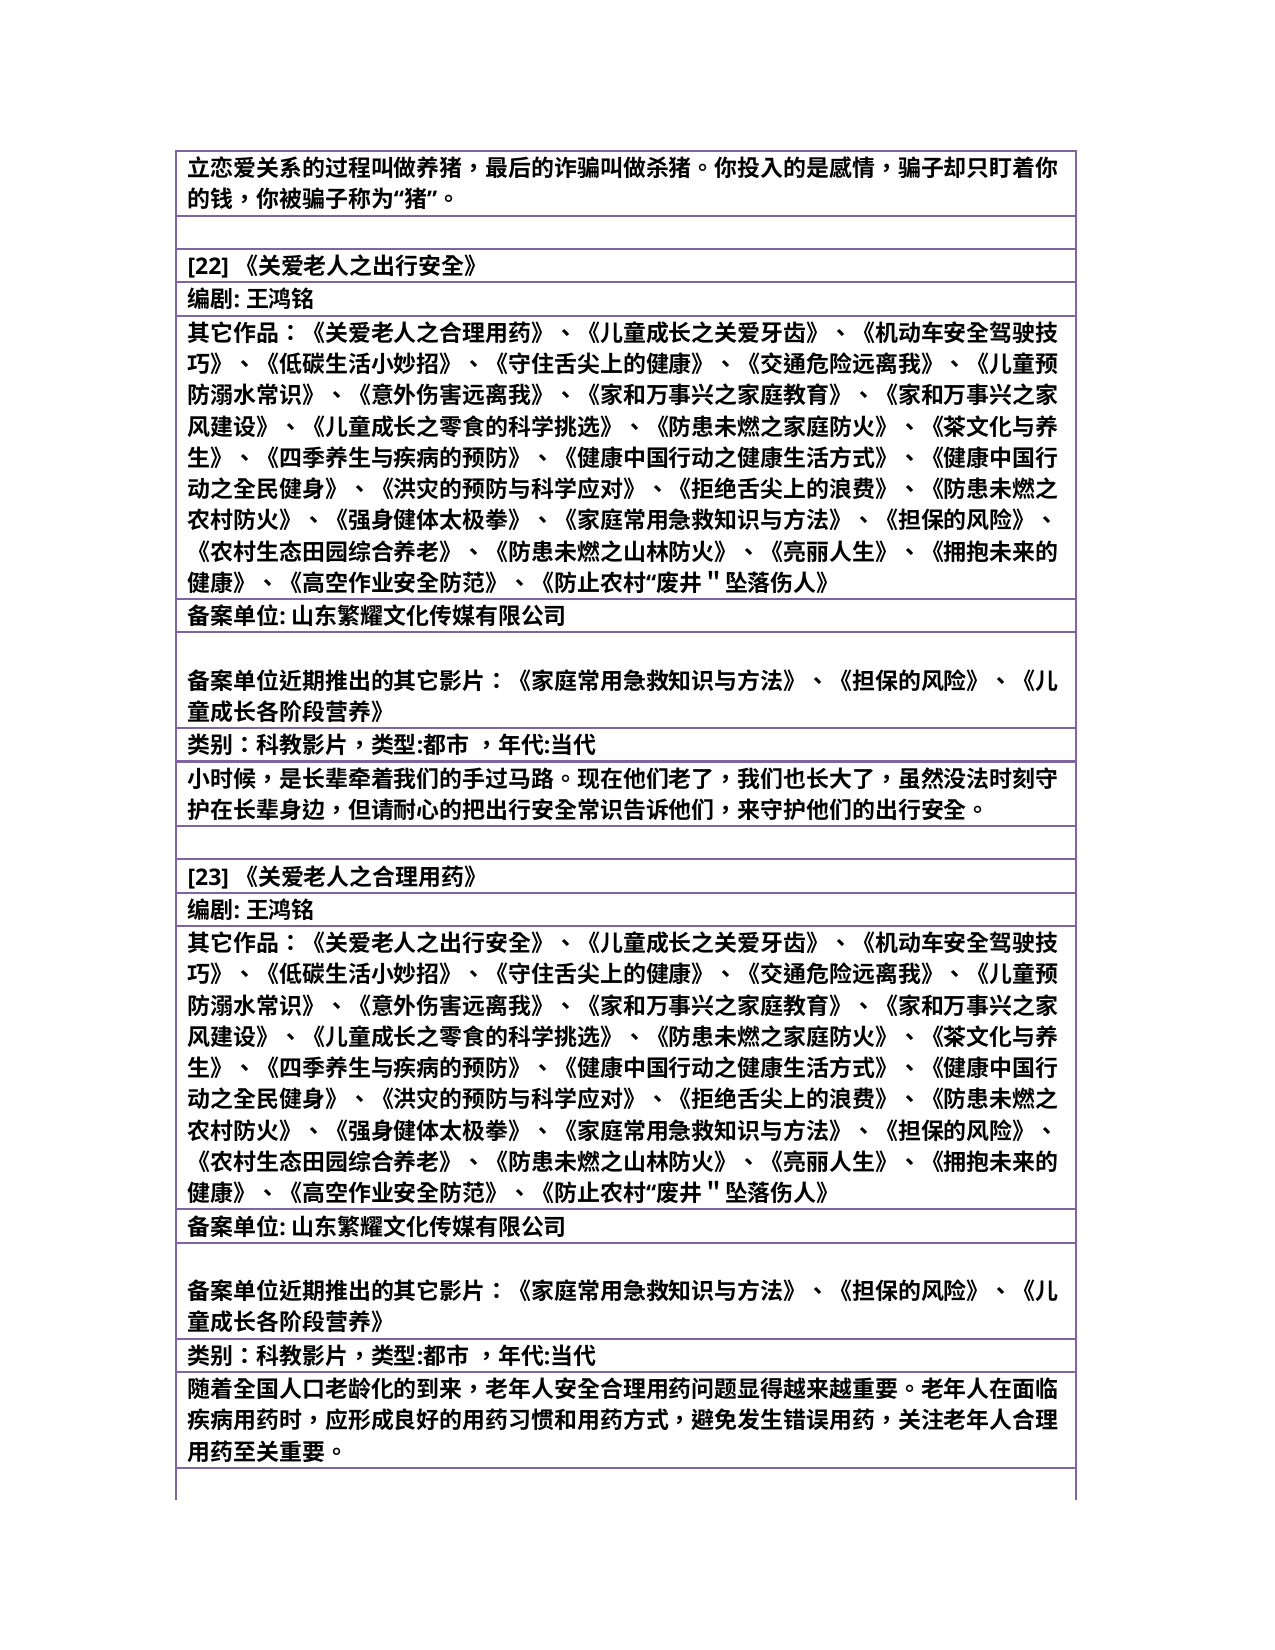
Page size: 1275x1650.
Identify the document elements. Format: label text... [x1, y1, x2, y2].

table_cell 类别：科教影片，类型:都市 ，年代:当代 [177, 1340, 1075, 1371]
table_cell 随着全国人口老龄化的到来，老年人安全合理用药问题显得越来越重要。老年人在面临疾病用药时，应形成良好的用药习惯和用药方式，避免发生错误用药，关注老年人合理用药至关重要。 [177, 1373, 1075, 1467]
table_cell [177, 217, 1075, 248]
table_cell 其它作品：《关爱老人之出行安全》、《儿童成长之关爱牙齿》、《机动车安全驾驶技巧》、《低碳生活小妙招》、《守住舌尖上的健康》、《交通危险远离我》、《儿童预防溺水常识》、《意外伤害远离我》、《家和万事兴之家庭教育》、《家和万事兴之家风建设》、《儿童成长之零食的科学挑选》、《防患未燃之家庭防火》、《茶文化与养生》、《四季养生与疾病的预防》、《健康中国行动之健康生活方式》、《健康中国行动之全民健身》、《洪灾的预防与科学应对》、《拒绝舌尖上的浪费》、《防患未燃之农村防火》、《强身健体太极拳》、《家庭常用急救知识与方法》、《担保的风险》、《农村生态田园综合养老》、《防患未燃之山林防火》、《亮丽人生》、《拥抱未来的健康》、《高空作业安全防范》、《防止农村“废井＂坠落伤人》 [177, 927, 1075, 1208]
table_cell [177, 827, 1075, 858]
table_cell [23] 《关爱老人之合理用药》 [177, 860, 1075, 892]
table_cell 备案单位: 山东繁耀文化传媒有限公司 [177, 600, 1075, 631]
table_cell 备案单位近期推出的其它影片：《家庭常用急救知识与方法》、《担保的风险》、《儿童成长各阶段营养》 [177, 633, 1075, 727]
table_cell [177, 152, 1075, 214]
table_cell 类别：科教影片，类型:都市 ，年代:当代 [177, 729, 1075, 760]
table_cell [22] 《关爱老人之出行安全》 [177, 250, 1075, 281]
table_cell 备案单位: 山东繁耀文化传媒有限公司 [177, 1210, 1075, 1242]
table_cell 其它作品：《关爱老人之合理用药》、《儿童成长之关爱牙齿》、《机动车安全驾驶技巧》、《低碳生活小妙招》、《守住舌尖上的健康》、《交通危险远离我》、《儿童预防溺水常识》、《意外伤害远离我》、《家和万事兴之家庭教育》、《家和万事兴之家风建设》、《儿童成长之零食的科学挑选》、《防患未燃之家庭防火》、《茶文化与养生》、《四季养生与疾病的预防》、《健康中国行动之健康生活方式》、《健康中国行动之全民健身》、《洪灾的预防与科学应对》、《拒绝舌尖上的浪费》、《防患未燃之农村防火》、《强身健体太极拳》、《家庭常用急救知识与方法》、《担保的风险》、《农村生态田园综合养老》、《防患未燃之山林防火》、《亮丽人生》、《拥抱未来的健康》、《高空作业安全防范》、《防止农村“废井＂坠落伤人》 [177, 317, 1075, 598]
table_cell [177, 1469, 1075, 1500]
table_cell 编剧: 王鸿铭 [177, 283, 1075, 314]
table_cell 编剧: 王鸿铭 [177, 894, 1075, 925]
table_cell 备案单位近期推出的其它影片：《家庭常用急救知识与方法》、《担保的风险》、《儿童成长各阶段营养》 [177, 1244, 1075, 1337]
table_cell 小时候，是长辈牵着我们的手过马路。现在他们老了，我们也长大了，虽然没法时刻守护在长辈身边，但请耐心的把出行安全常识告诉他们，来守护他们的出行安全。 [177, 763, 1075, 825]
